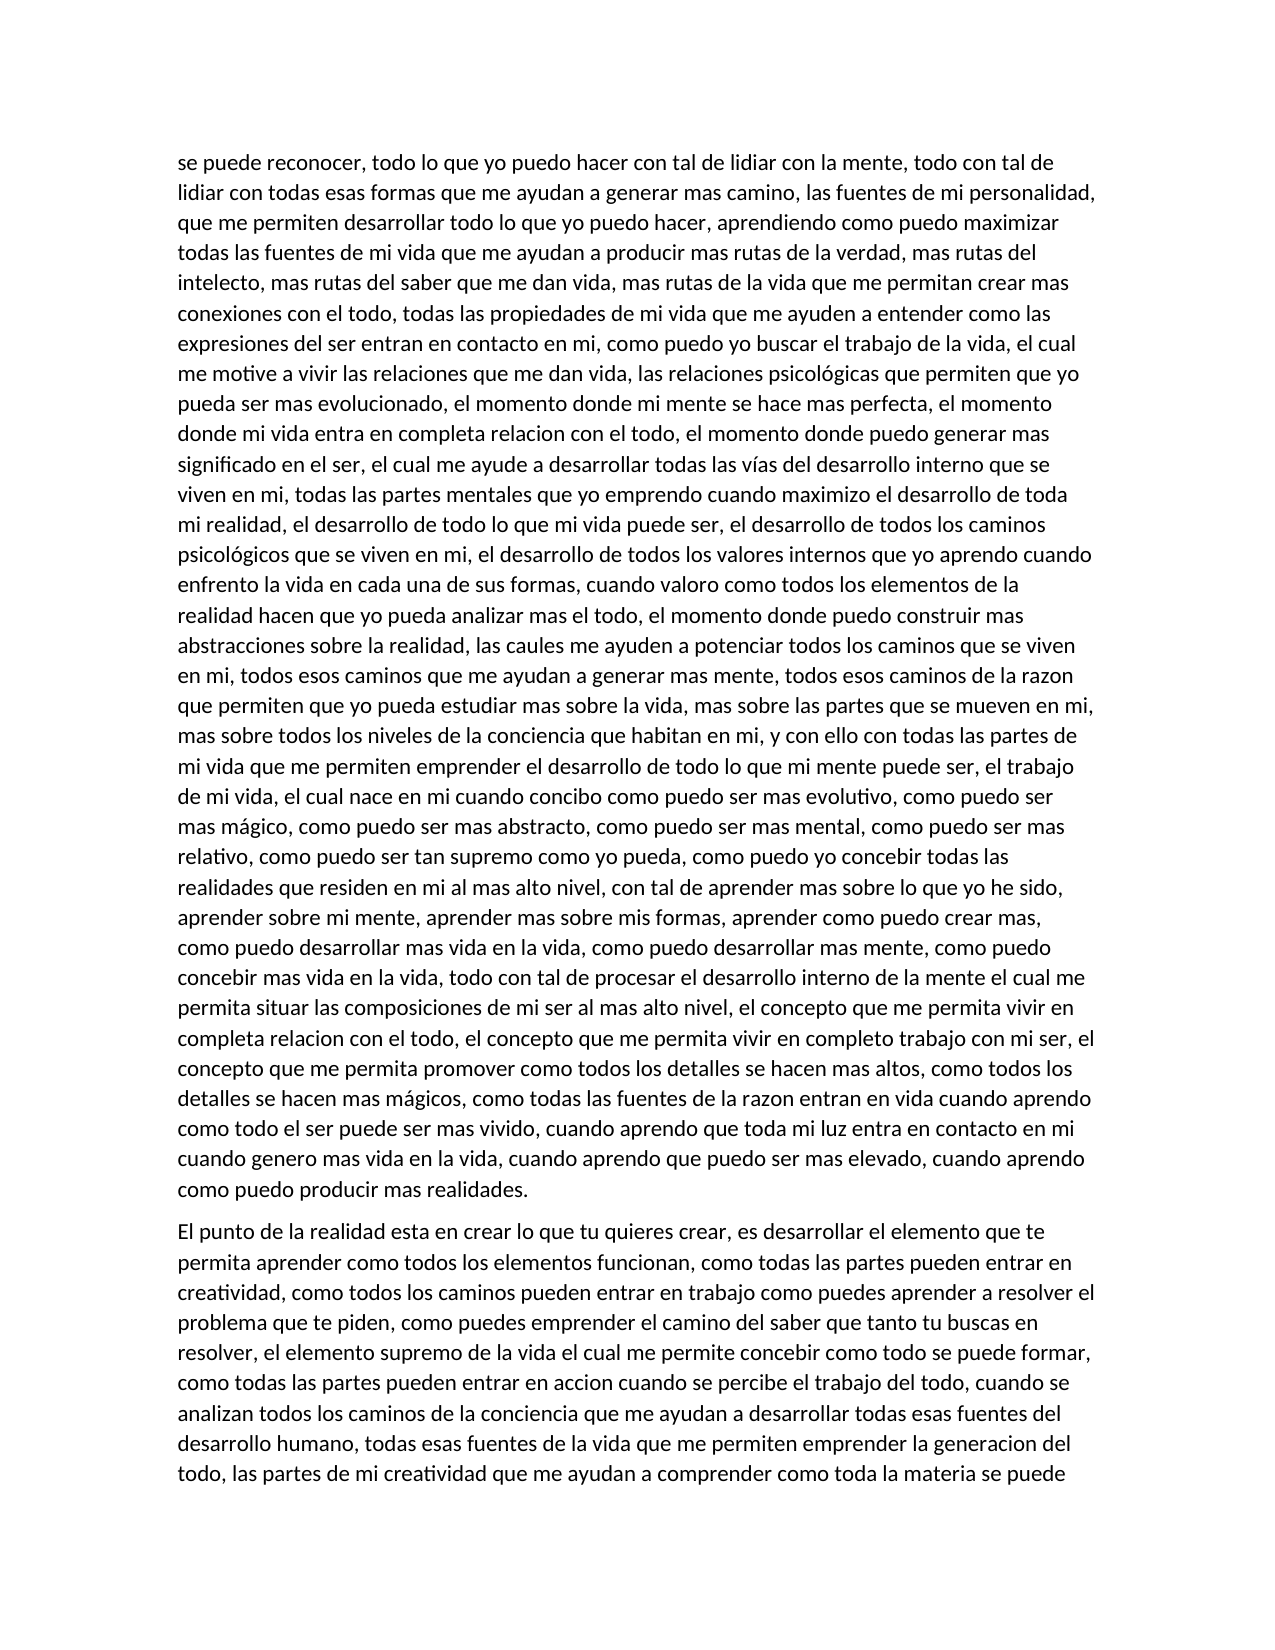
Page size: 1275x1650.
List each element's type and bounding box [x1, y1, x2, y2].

text [177, 148, 1098, 1203]
text [177, 1217, 1098, 1487]
